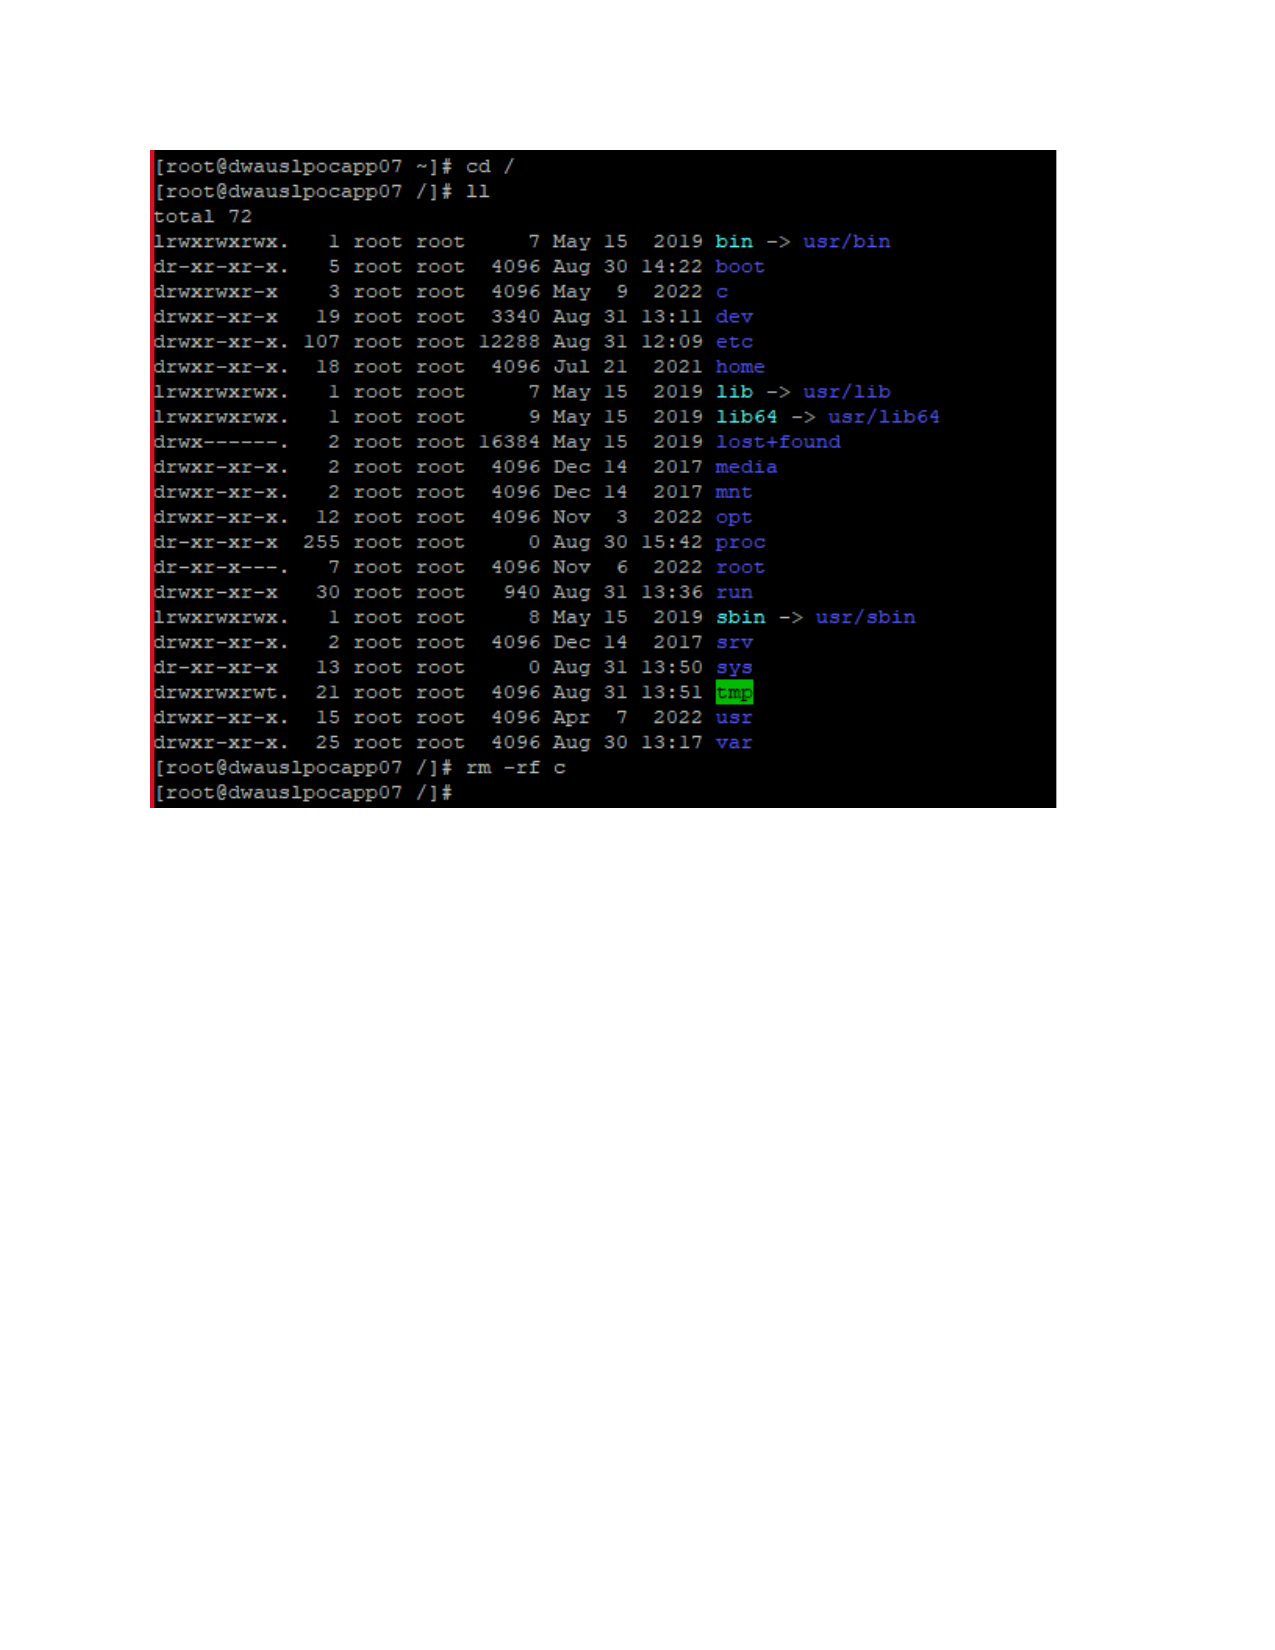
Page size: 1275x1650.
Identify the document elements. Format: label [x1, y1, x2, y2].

picture [150, 150, 1057, 808]
